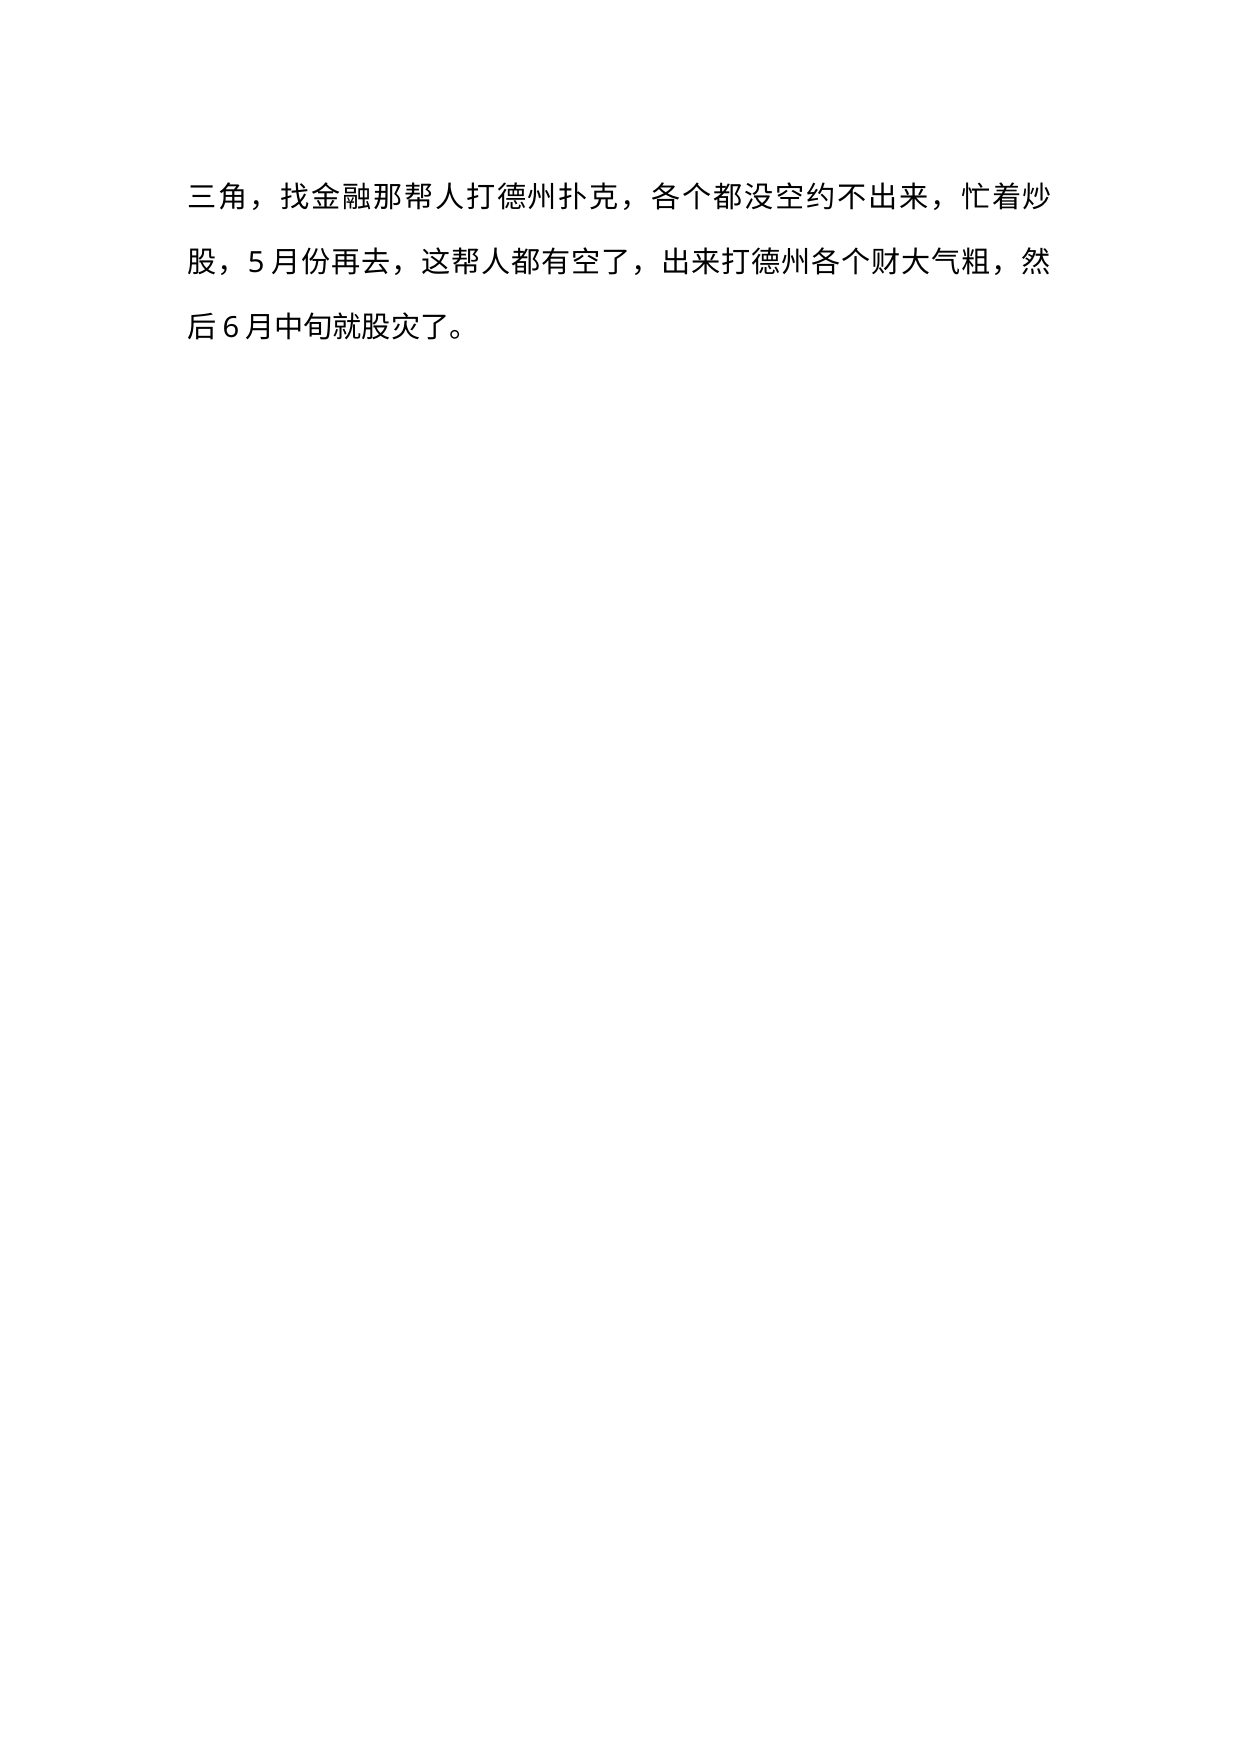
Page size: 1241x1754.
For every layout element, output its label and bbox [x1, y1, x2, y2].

text [187, 162, 1053, 357]
